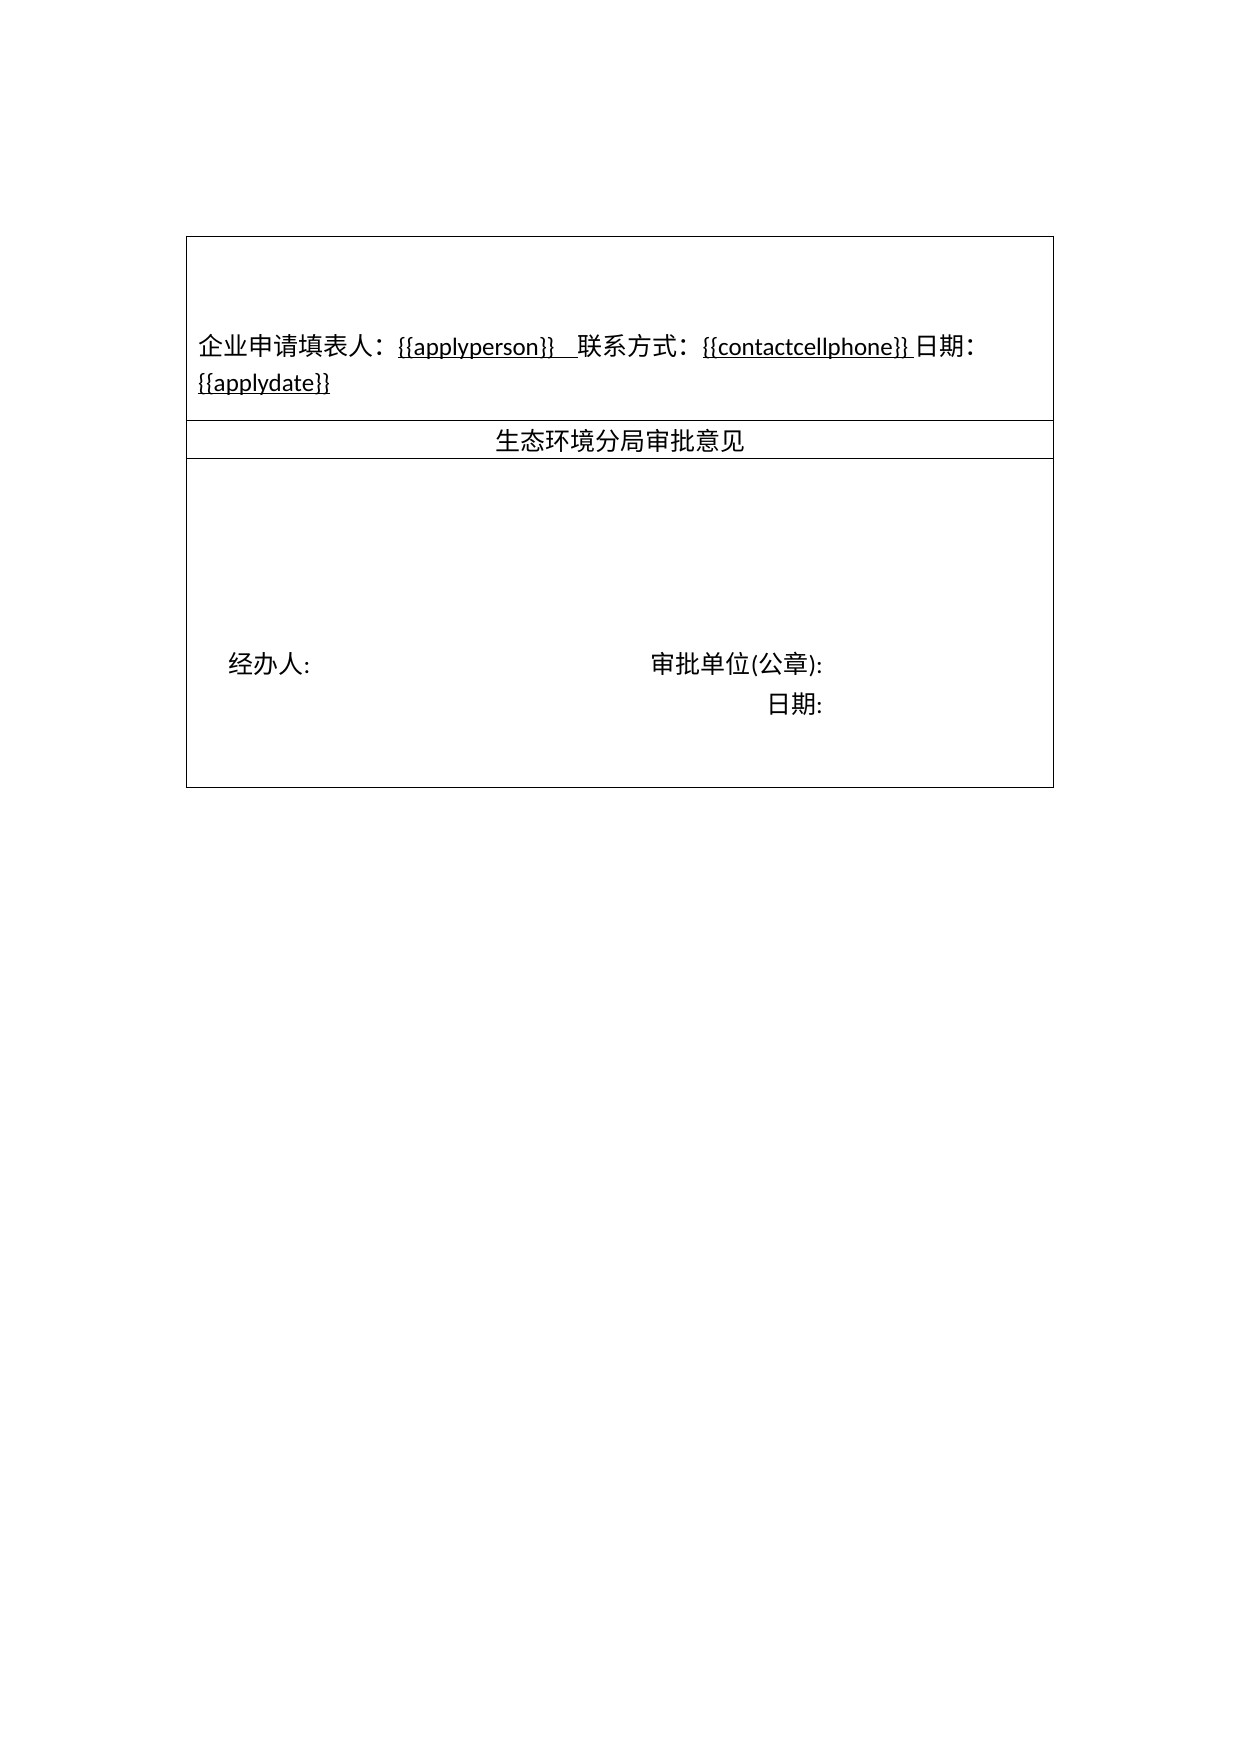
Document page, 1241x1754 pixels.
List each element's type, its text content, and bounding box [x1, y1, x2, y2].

table_cell 生态环境分局审批意见 [187, 421, 1053, 458]
table_cell [187, 459, 1053, 787]
table_header 企业申请填表人：{{applyperson}} 联系方式：{{contactcellphone}} 日期：{{applydate}} [187, 237, 1053, 420]
